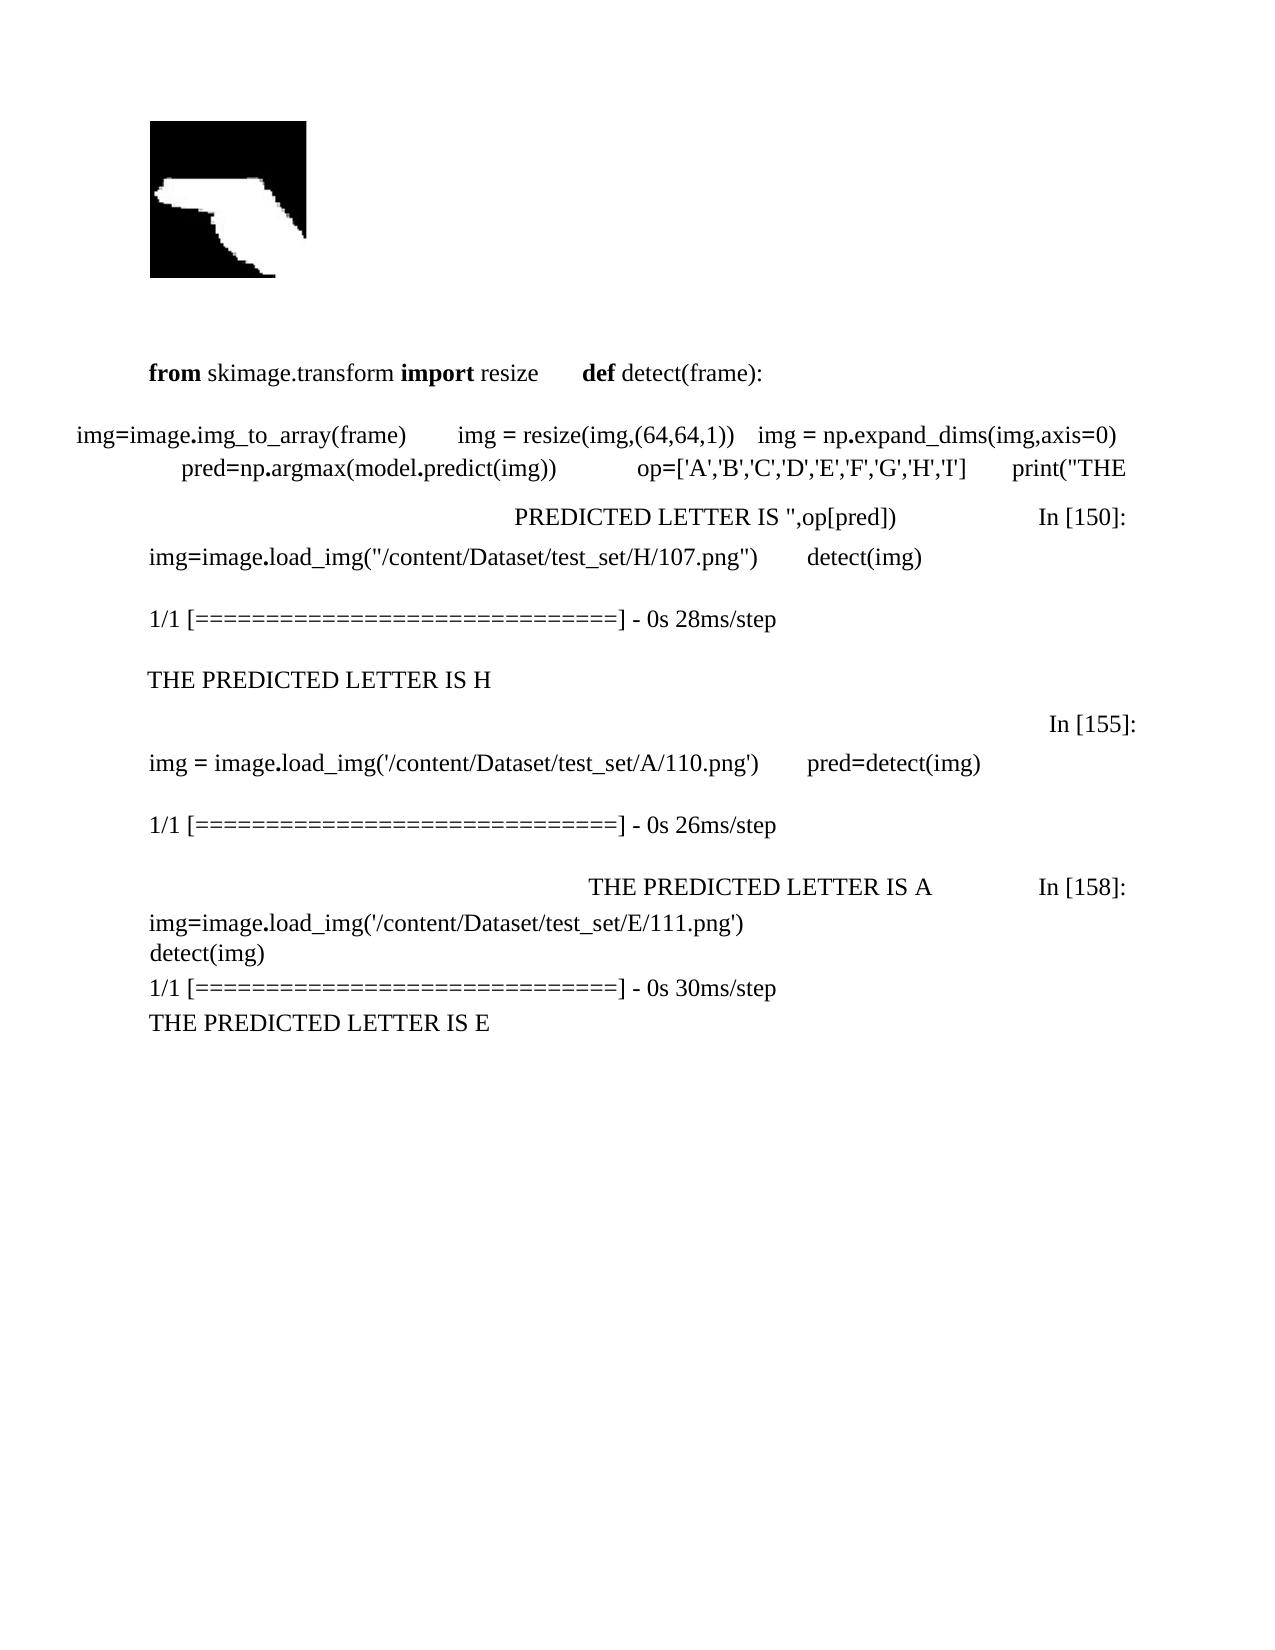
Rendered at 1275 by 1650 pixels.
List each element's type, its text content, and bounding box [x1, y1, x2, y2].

text 1/1 [==============================] - 0s 28ms/step [148, 604, 1127, 632]
text 1/1 [==============================] - 0s 30ms/step [148, 973, 1127, 1001]
text 1/1 [==============================] - 0s 26ms/step [148, 810, 1127, 839]
text THE PREDICTED LETTER IS A In [158]: [50, 872, 1126, 901]
text In [155]: [50, 709, 1143, 738]
text from skimage.transform import resize def detect(frame): [148, 358, 977, 387]
text img=image.load_img('/content/Dataset/test_set/E/111.png') detect(img) [148, 908, 861, 966]
text THE PREDICTED LETTER IS E [148, 1008, 1127, 1037]
text img = image.load_img('/content/Dataset/test_set/A/110.png') pred=detect(img) [148, 748, 1117, 777]
picture [150, 121, 307, 278]
text img=image.img_to_array(frame) img = resize(img,(64,64,1)) img = np.expand_dims(img,axis=0) pred=np.argmax(model.predict(img)) op=['A','B','C','D','E','F','G','H','I'] print("THE PREDICTED LETTER IS ",op[pred]) In [150]: [50, 420, 1126, 534]
text THE PREDICTED LETTER IS H [50, 665, 1143, 694]
text img=image.load_img("/content/Dataset/test_set/H/107.png") detect(img) [148, 542, 1059, 571]
